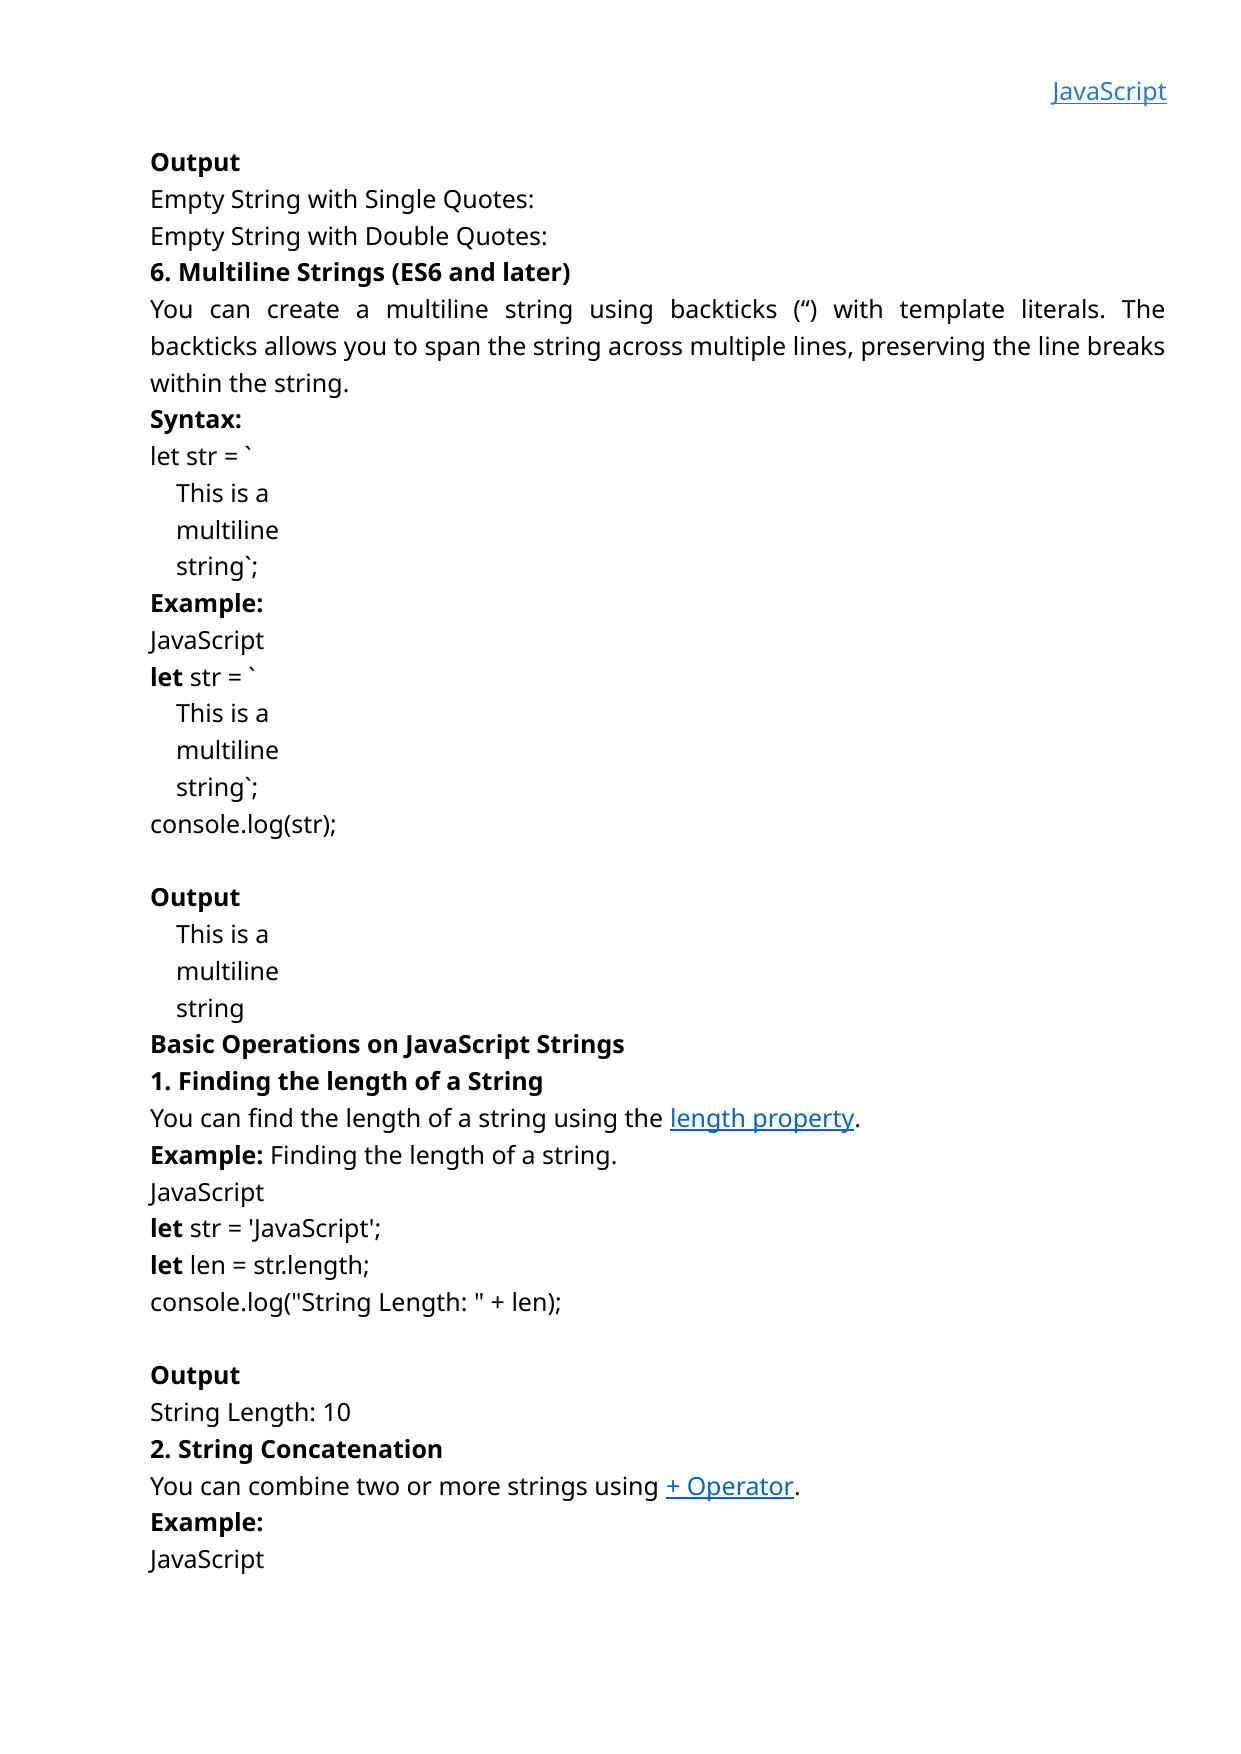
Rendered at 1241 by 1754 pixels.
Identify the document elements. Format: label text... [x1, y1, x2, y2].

text let str = 'JavaScript'; [150, 1211, 1167, 1245]
text multiline [150, 733, 1167, 767]
text You can combine two or more strings using + Operator. [150, 1468, 1167, 1502]
text String Length: 10 [150, 1395, 1167, 1429]
text Basic Operations on JavaScript Strings [150, 1027, 1167, 1061]
text Syntax: [150, 402, 1167, 436]
text 2. String Concatenation [150, 1432, 1167, 1466]
text You can create a multiline string using backticks (“) with template literals. The backticks allows you to span the string across multiple lines, preserving the line breaks within the string. [150, 292, 1167, 399]
text JavaScript [150, 1174, 1167, 1208]
text string`; [150, 770, 1167, 804]
text console.log("String Length: " + len); [150, 1284, 1167, 1318]
text Output [150, 843, 1167, 914]
text console.log(str); [150, 806, 1167, 841]
text This is a [150, 696, 1167, 730]
text multiline [150, 953, 1167, 988]
text Example: Finding the length of a string. [150, 1137, 1167, 1171]
text 1. Finding the length of a String [150, 1064, 1167, 1098]
text You can find the length of a string using the length property. [150, 1101, 1167, 1135]
text Example: [150, 586, 1167, 620]
text Output [150, 1321, 1167, 1392]
text Example: [150, 1505, 1167, 1539]
text string [150, 990, 1167, 1024]
text let str = ` This is a multiline string`; [150, 439, 1167, 583]
text Output [150, 108, 1167, 179]
text Empty String with Single Quotes: [150, 181, 1167, 215]
text let str = ` [150, 659, 1167, 693]
text JavaScript [150, 623, 1167, 657]
text 6. Multiline Strings (ES6 and later) [150, 255, 1167, 289]
text let len = str.length; [150, 1248, 1167, 1282]
text Empty String with Double Quotes: [150, 218, 1167, 252]
text JavaScript [150, 1542, 1167, 1576]
text This is a [150, 917, 1167, 951]
